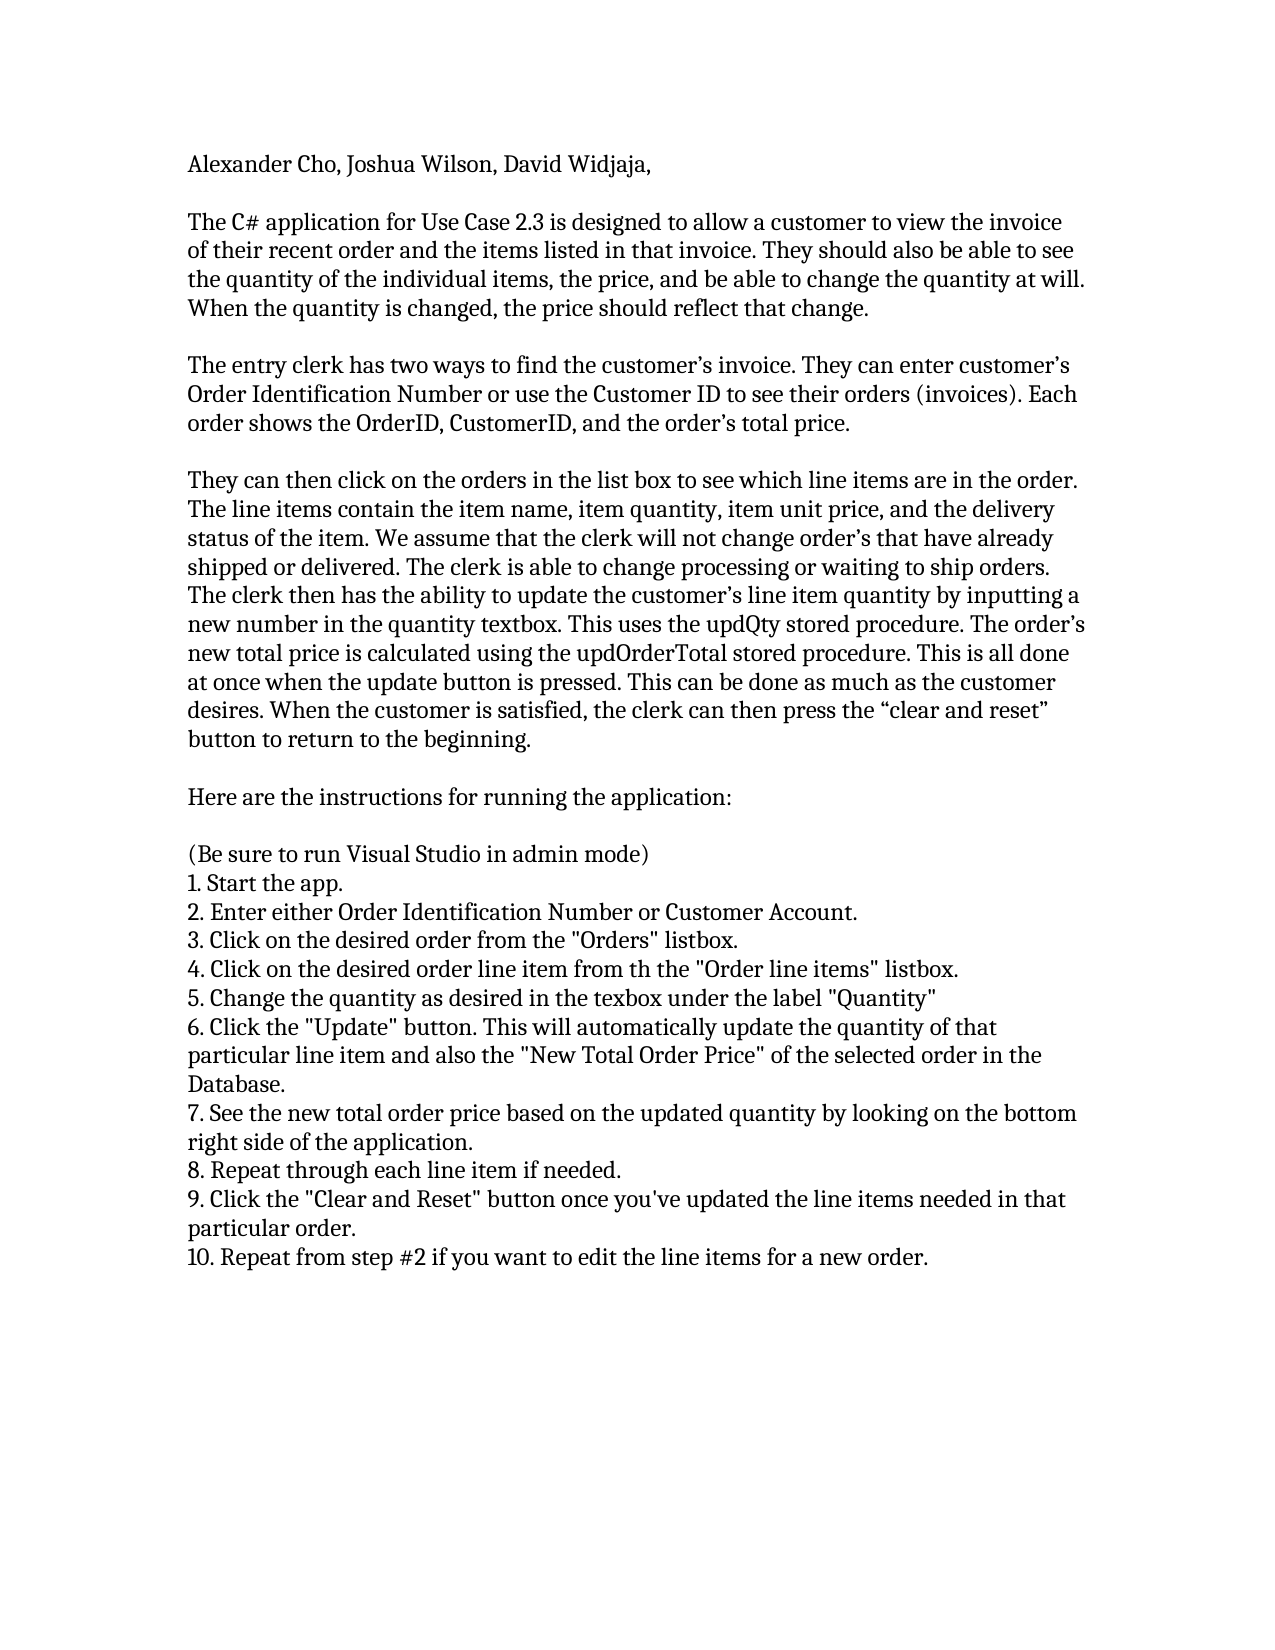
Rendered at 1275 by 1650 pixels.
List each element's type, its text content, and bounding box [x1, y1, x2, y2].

text 8. Repeat through each line item if needed. [187, 1156, 1087, 1185]
text The entry clerk has two ways to find the customer’s invoice. They can enter customer’s Order Identification Number or use the Customer ID to see their orders (invoices). Each order shows the OrderID, CustomerID, and the order’s total price. [187, 351, 1087, 437]
text They can then click on the orders in the list box to see which line items are in the order. The line items contain the item name, item quantity, item unit price, and the delivery status of the item. We assume that the clerk will not change order’s that have already shipped or delivered. The clerk is able to change processing or waiting to ship orders. The clerk then has the ability to update the customer’s line item quantity by inputting a new number in the quantity textbox. This uses the updQty stored procedure. The order’s new total price is calculated using the updOrderTotal stored procedure. This is all done at once when the update button is pressed. This can be done as much as the customer desires. When the customer is satisfied, the clerk can then press the “clear and reset” button to return to the beginning. [187, 466, 1087, 754]
text Here are the instructions for running the application: [187, 782, 1087, 811]
text (Be sure to run Visual Studio in admin mode) [187, 840, 1087, 869]
text 2. Enter either Order Identification Number or Customer Account. [187, 897, 1087, 926]
text 6. Click the "Update" button. This will automatically update the quantity of that particular line item and also the "New Total Order Price" of the selected order in the Database. [187, 1012, 1087, 1099]
text Alexander Cho, Joshua Wilson, David Widjaja, [187, 150, 1087, 179]
text The C# application for Use Case 2.3 is designed to allow a customer to view the invoice of their recent order and the items listed in that invoice. They should also be able to see the quantity of the individual items, the price, and be able to change the quantity at will. When the quantity is changed, the price should reflect that change. [187, 207, 1087, 322]
text 3. Click on the desired order from the "Orders" listbox. [187, 926, 1087, 955]
text 4. Click on the desired order line item from th the "Order line items" listbox. 5. Change the quantity as desired in the texbox under the label "Quantity" [187, 955, 1087, 1012]
text 10. Repeat from step #2 if you want to edit the line items for a new order. [187, 1242, 1087, 1271]
text 7. See the new total order price based on the updated quantity by looking on the bottom right side of the application. [187, 1099, 1087, 1156]
text 1. Start the app. [187, 869, 1087, 897]
text 9. Click the "Clear and Reset" button once you've updated the line items needed in that particular order. [187, 1185, 1087, 1242]
